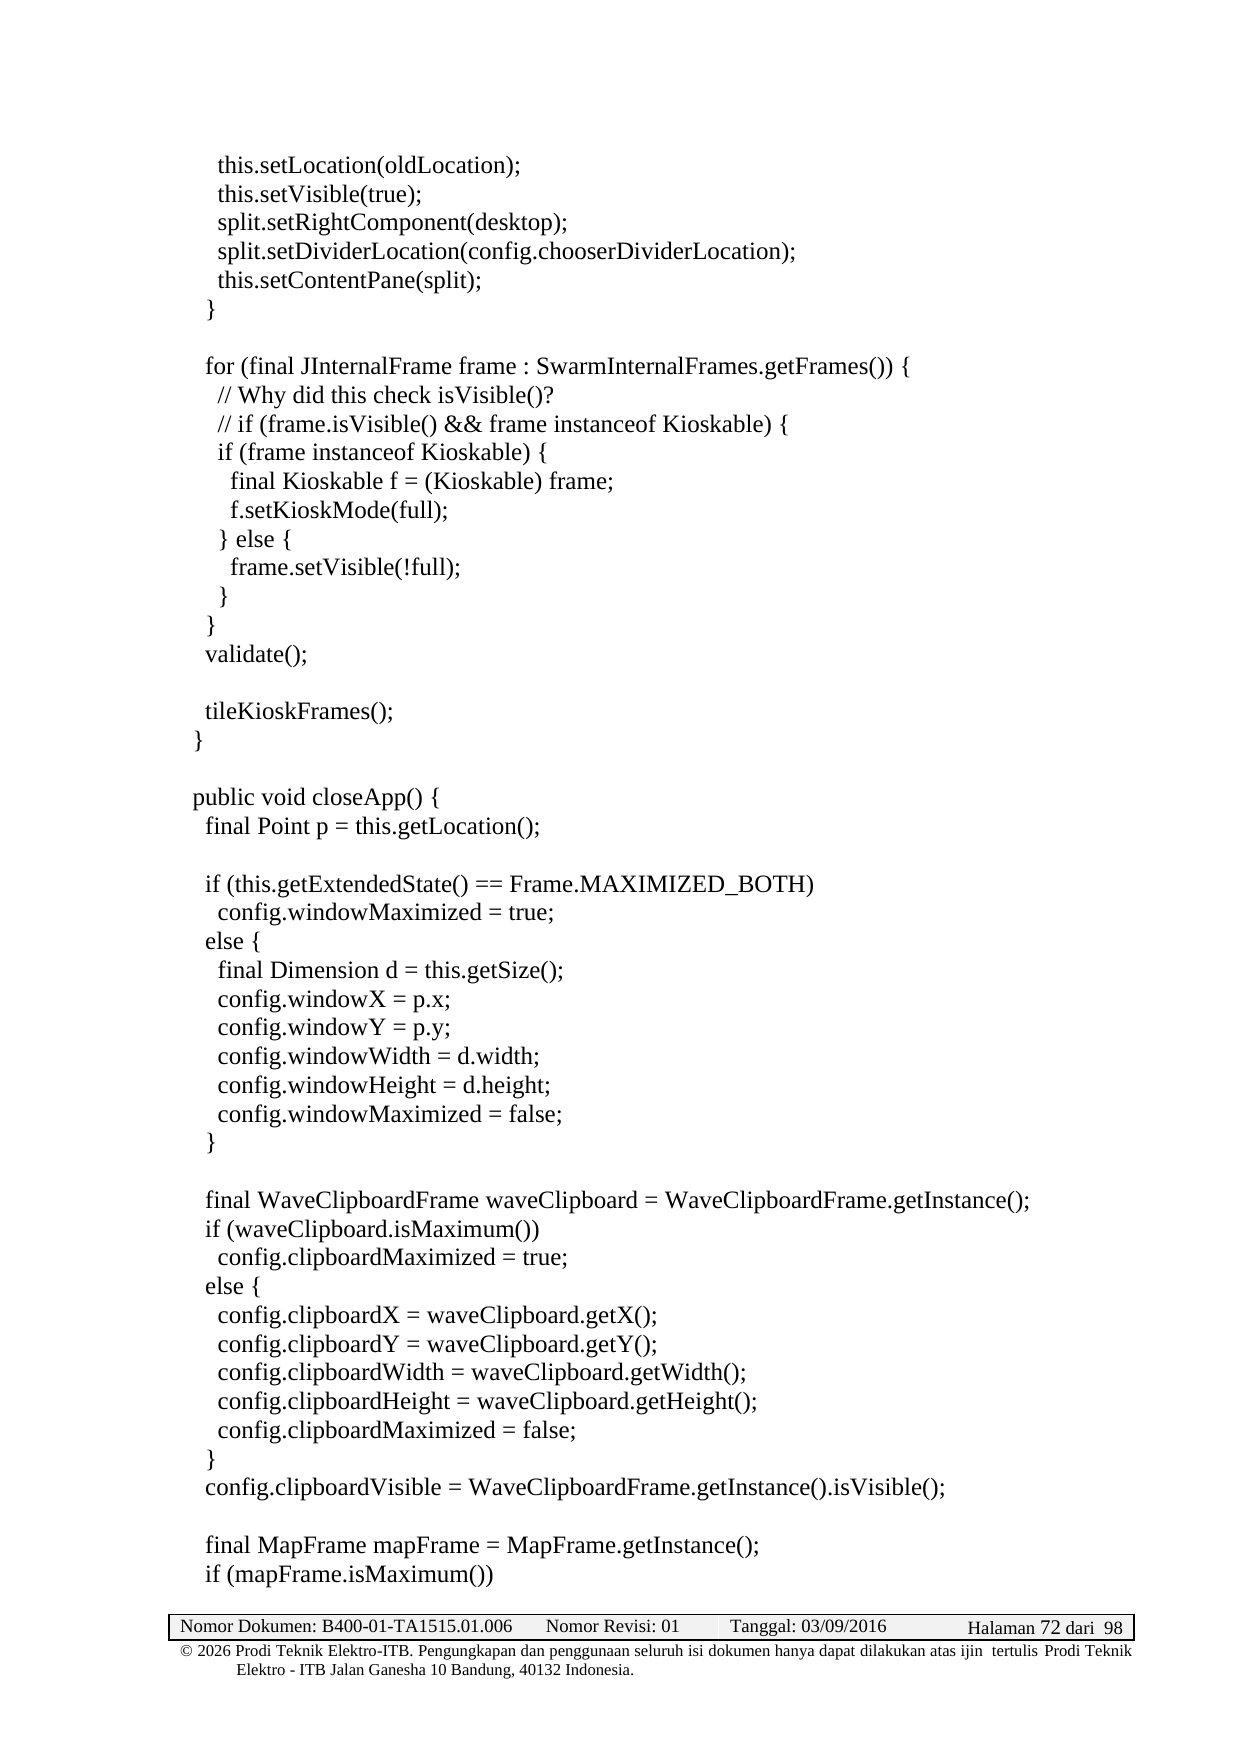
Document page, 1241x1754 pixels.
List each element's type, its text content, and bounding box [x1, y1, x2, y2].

text config.windowHeight = d.height; [180, 1070, 1090, 1099]
text config.clipboardMaximized = false; [180, 1415, 1090, 1444]
text config.windowX = p.x; [180, 984, 1090, 1012]
text final Point p = this.getLocation(); [180, 811, 1090, 840]
text config.clipboardX = waveClipboard.getX(); [180, 1300, 1090, 1329]
text } [180, 1444, 1090, 1472]
text this.setLocation(oldLocation); [180, 150, 1090, 179]
text config.clipboardMaximized = true; [180, 1242, 1090, 1271]
text final WaveClipboardFrame waveClipboard = WaveClipboardFrame.getInstance(); [180, 1185, 1090, 1214]
text frame.setVisible(!full); [180, 552, 1090, 581]
text this.setContentPane(split); [180, 265, 1090, 294]
text if (this.getExtendedState() == Frame.MAXIMIZED_BOTH) [180, 869, 1090, 897]
text split.setDividerLocation(config.chooserDividerLocation); [180, 236, 1090, 265]
text for (final JInternalFrame frame : SwarmInternalFrames.getFrames()) { [180, 351, 1090, 380]
text config.windowY = p.y; [180, 1012, 1090, 1041]
text split.setRightComponent(desktop); [180, 207, 1090, 236]
text else { [180, 926, 1090, 955]
text } [180, 725, 1090, 754]
text // if (frame.isVisible() && frame instanceof Kioskable) { [180, 409, 1090, 437]
text } [180, 610, 1090, 639]
text else { [180, 1271, 1090, 1300]
text config.clipboardVisible = WaveClipboardFrame.getInstance().isVisible(); [180, 1472, 1090, 1501]
text if (frame instanceof Kioskable) { [180, 437, 1090, 466]
text } else { [180, 524, 1090, 552]
text if (waveClipboard.isMaximum()) [180, 1214, 1090, 1242]
text } [180, 581, 1090, 610]
text config.windowWidth = d.width; [180, 1041, 1090, 1070]
text } [180, 1127, 1090, 1156]
text config.clipboardHeight = waveClipboard.getHeight(); [180, 1386, 1090, 1415]
text config.windowMaximized = false; [180, 1099, 1090, 1127]
text final Dimension d = this.getSize(); [180, 955, 1090, 984]
text final Kioskable f = (Kioskable) frame; [180, 466, 1090, 495]
text public void closeApp() { [180, 782, 1090, 811]
text config.clipboardWidth = waveClipboard.getWidth(); [180, 1357, 1090, 1386]
text } [180, 294, 1090, 322]
text this.setVisible(true); [180, 179, 1090, 207]
text config.clipboardY = waveClipboard.getY(); [180, 1329, 1090, 1357]
text // Why did this check isVisible()? [180, 380, 1090, 409]
text validate(); [180, 639, 1090, 667]
text f.setKioskMode(full); [180, 495, 1090, 524]
text config.windowMaximized = true; [180, 897, 1090, 926]
text tileKioskFrames(); [180, 696, 1090, 725]
text final MapFrame mapFrame = MapFrame.getInstance(); [180, 1530, 1090, 1559]
text if (mapFrame.isMaximum()) [180, 1559, 1090, 1587]
